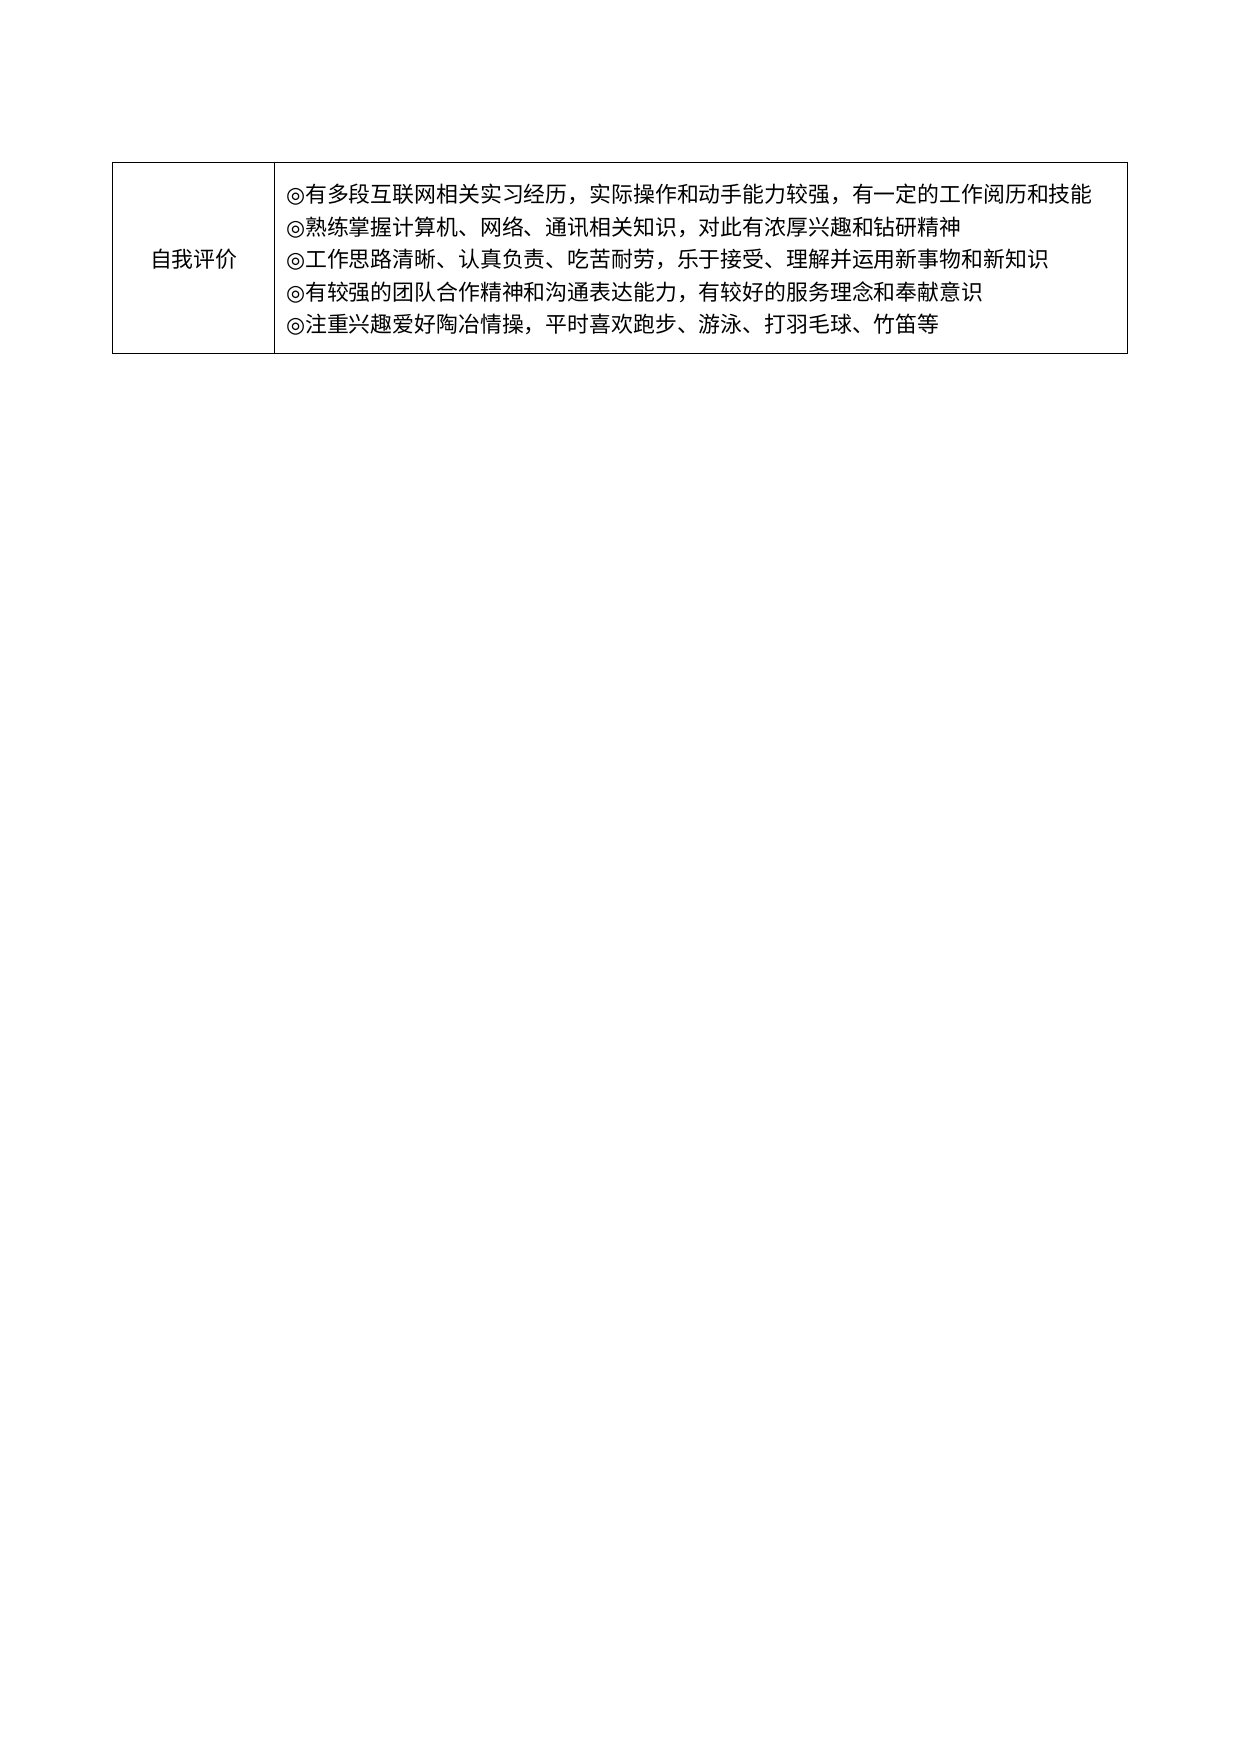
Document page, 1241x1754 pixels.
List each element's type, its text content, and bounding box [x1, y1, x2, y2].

table_cell ◎有多段互联网相关实习经历，实际操作和动手能力较强，有一定的工作阅历和技能 ◎熟练掌握计算机、网络、通讯相关知识，对此有浓厚兴趣和钻研精神 ◎工作思路清晰、认真负责、吃苦耐劳，乐于接受、理解并运用新事物和新知识 ◎有较强的团队合作精神和沟通表达能力，有较好的服务理念和奉献意识 ◎注重兴趣爱好陶冶情操，平时喜欢跑步、游泳、打羽毛球、竹笛等 [275, 163, 1127, 353]
table_cell 自我评价 [113, 163, 274, 353]
